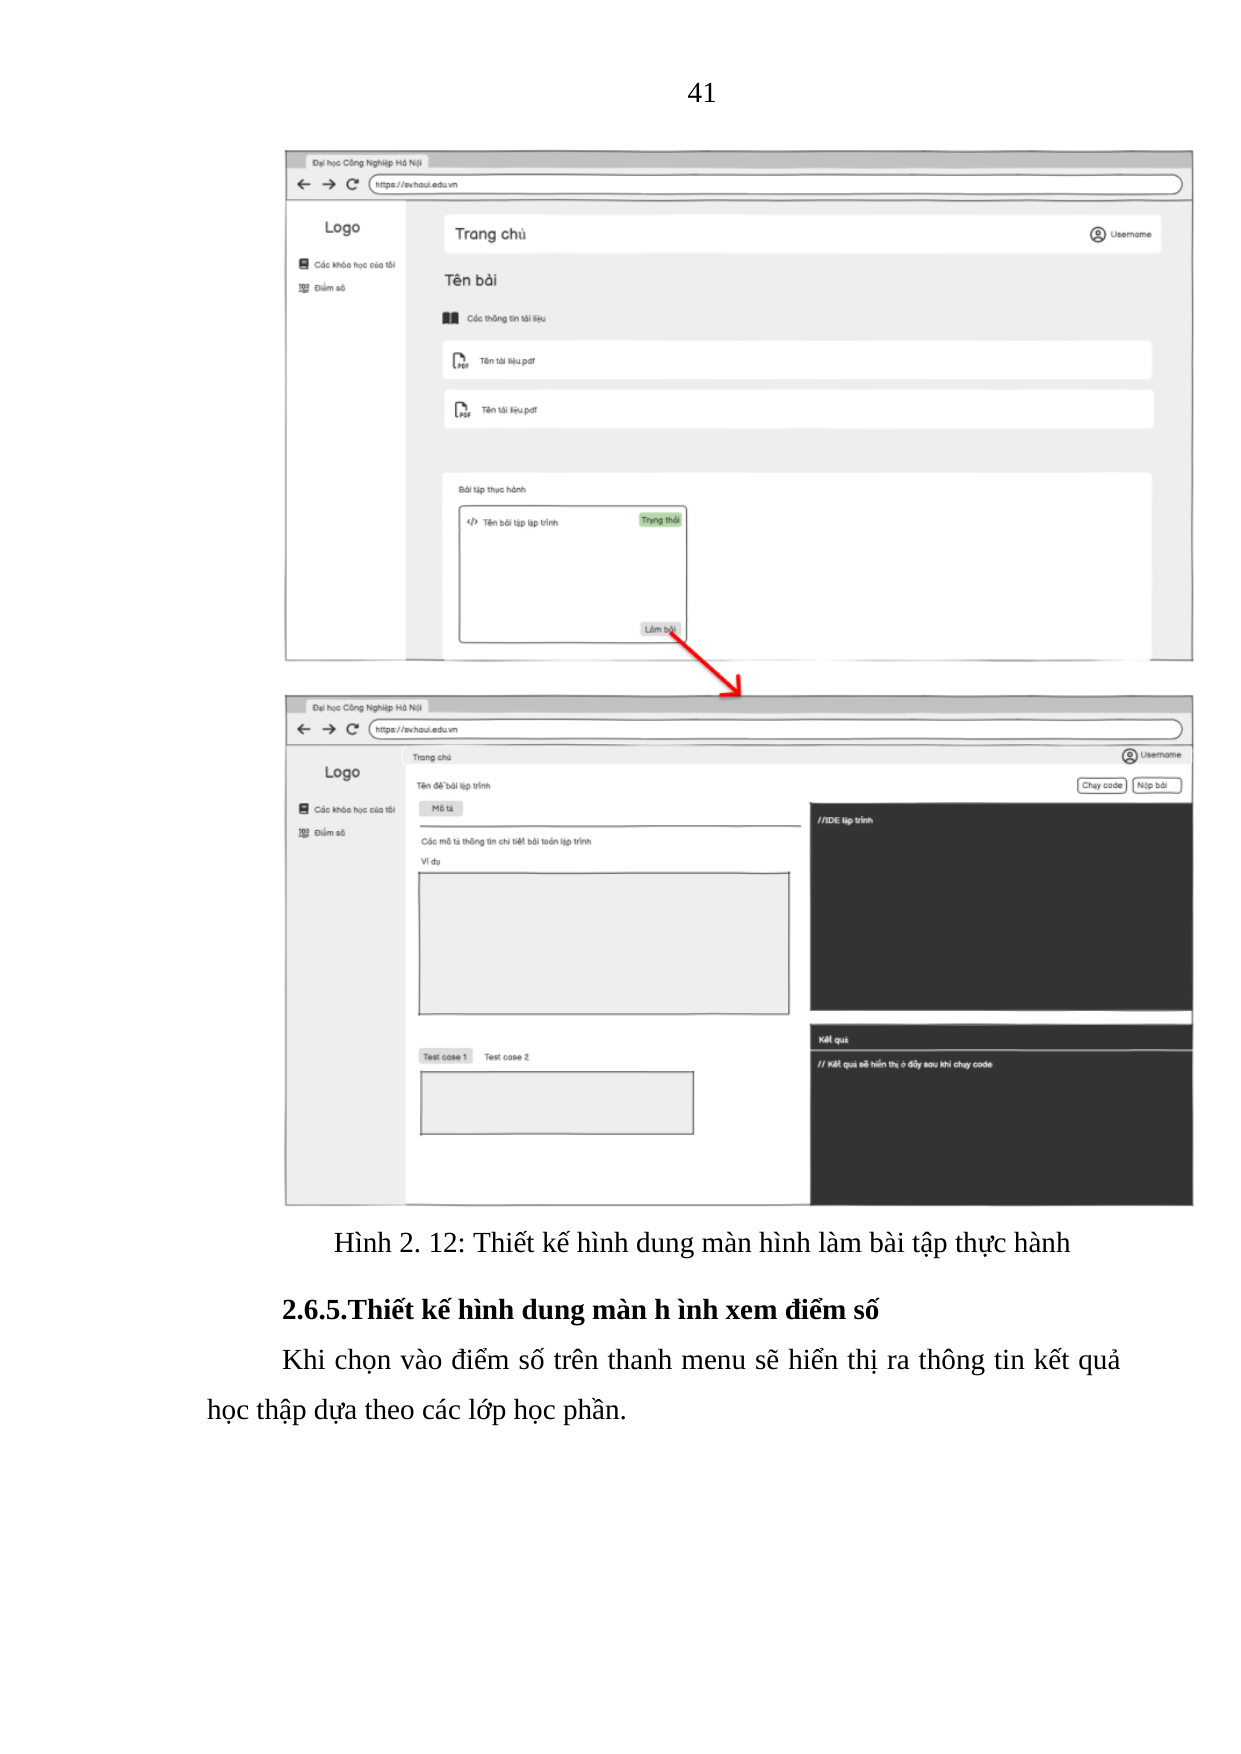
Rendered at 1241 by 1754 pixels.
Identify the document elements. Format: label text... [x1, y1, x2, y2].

picture [281, 147, 1198, 1208]
subtitle Thiết kế hình dung màn h ình xem điểm số [282, 1292, 1122, 1325]
text Khi chọn vào điểm số trên thanh menu sẽ hiển thị ra thông tin kết quả học thập dựa theo các lớp học phần. [207, 1342, 1122, 1426]
text Hình 2. 12: Thiết kế hình dung màn hình làm bài tập thực hành [207, 1225, 1122, 1258]
